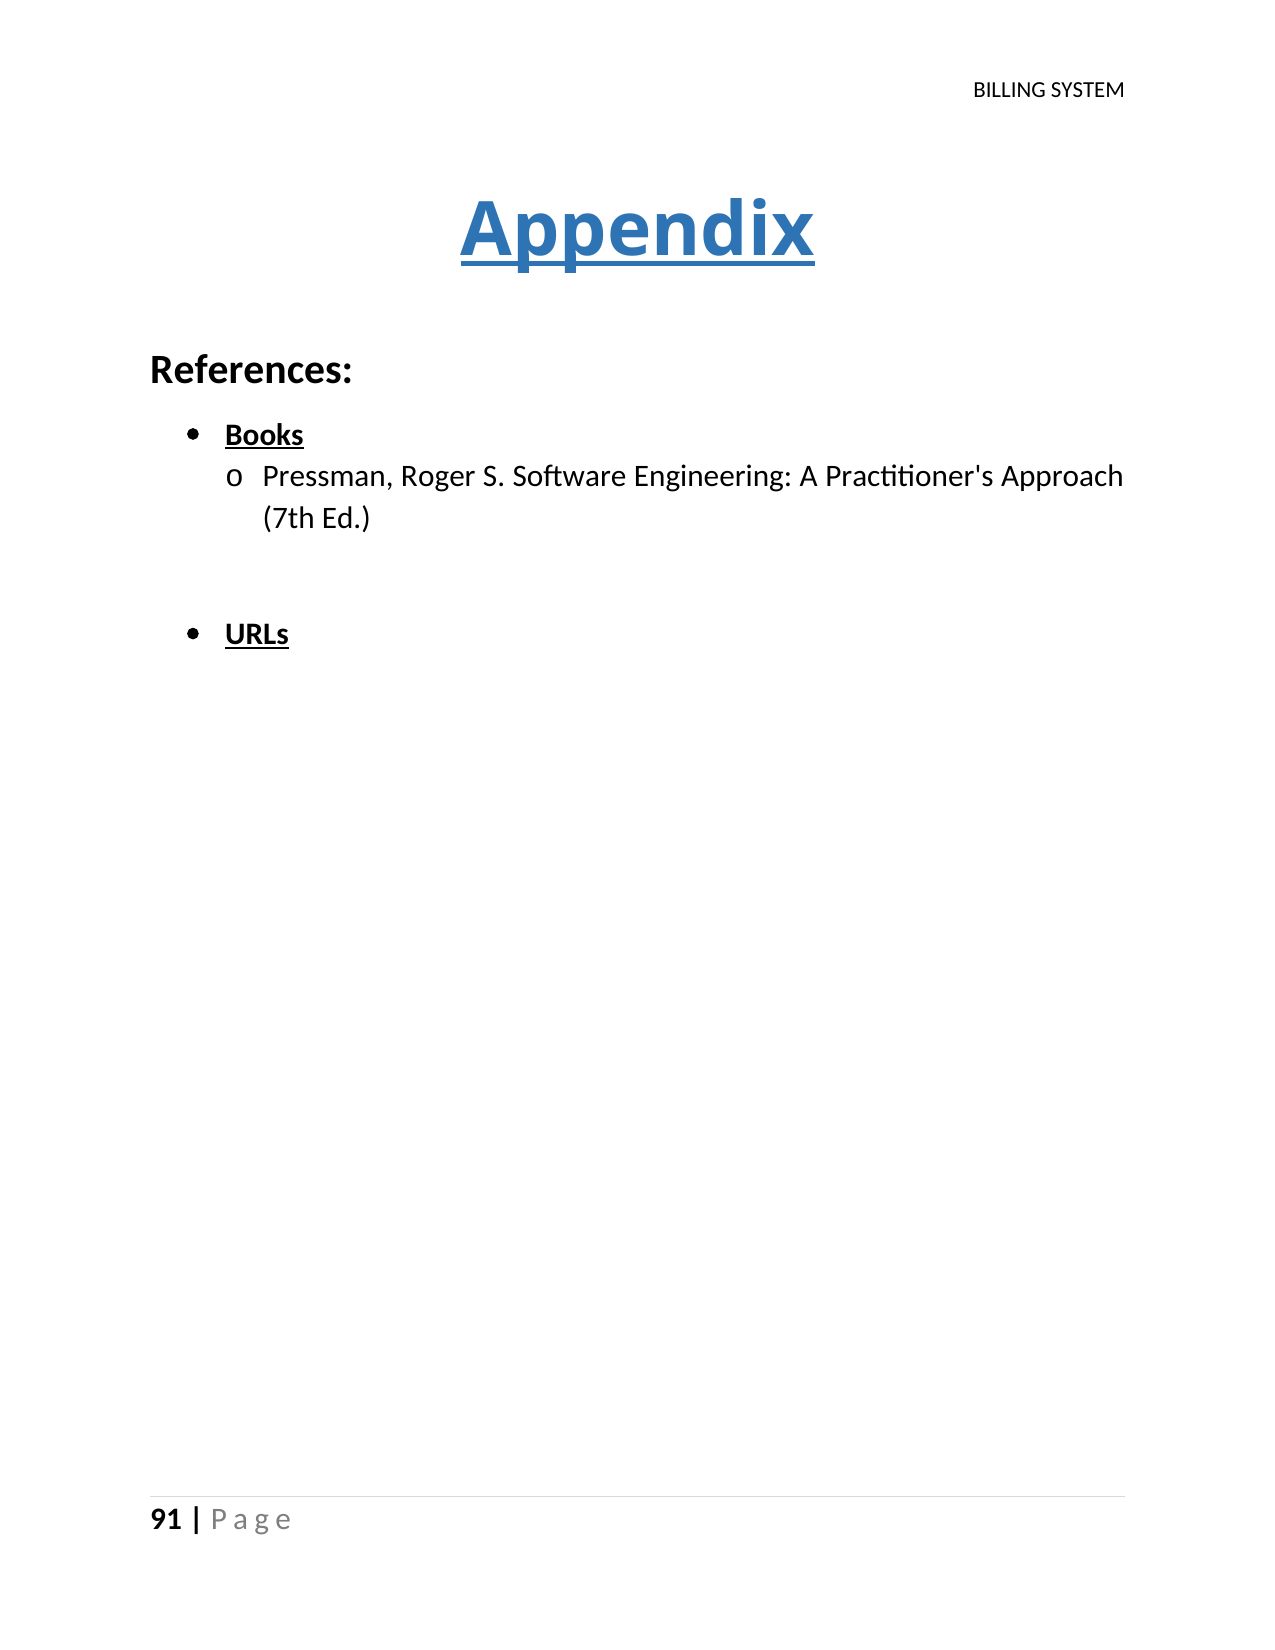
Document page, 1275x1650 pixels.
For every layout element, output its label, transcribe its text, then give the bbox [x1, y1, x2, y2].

text References: [150, 343, 1125, 394]
list Books [187, 415, 1125, 453]
list Pressman, Roger S. Software Engineering: A Practitioner's Approach (7th Ed.) [225, 456, 1125, 537]
subtitle Appendix [150, 175, 1125, 277]
list URLs [187, 614, 1125, 652]
